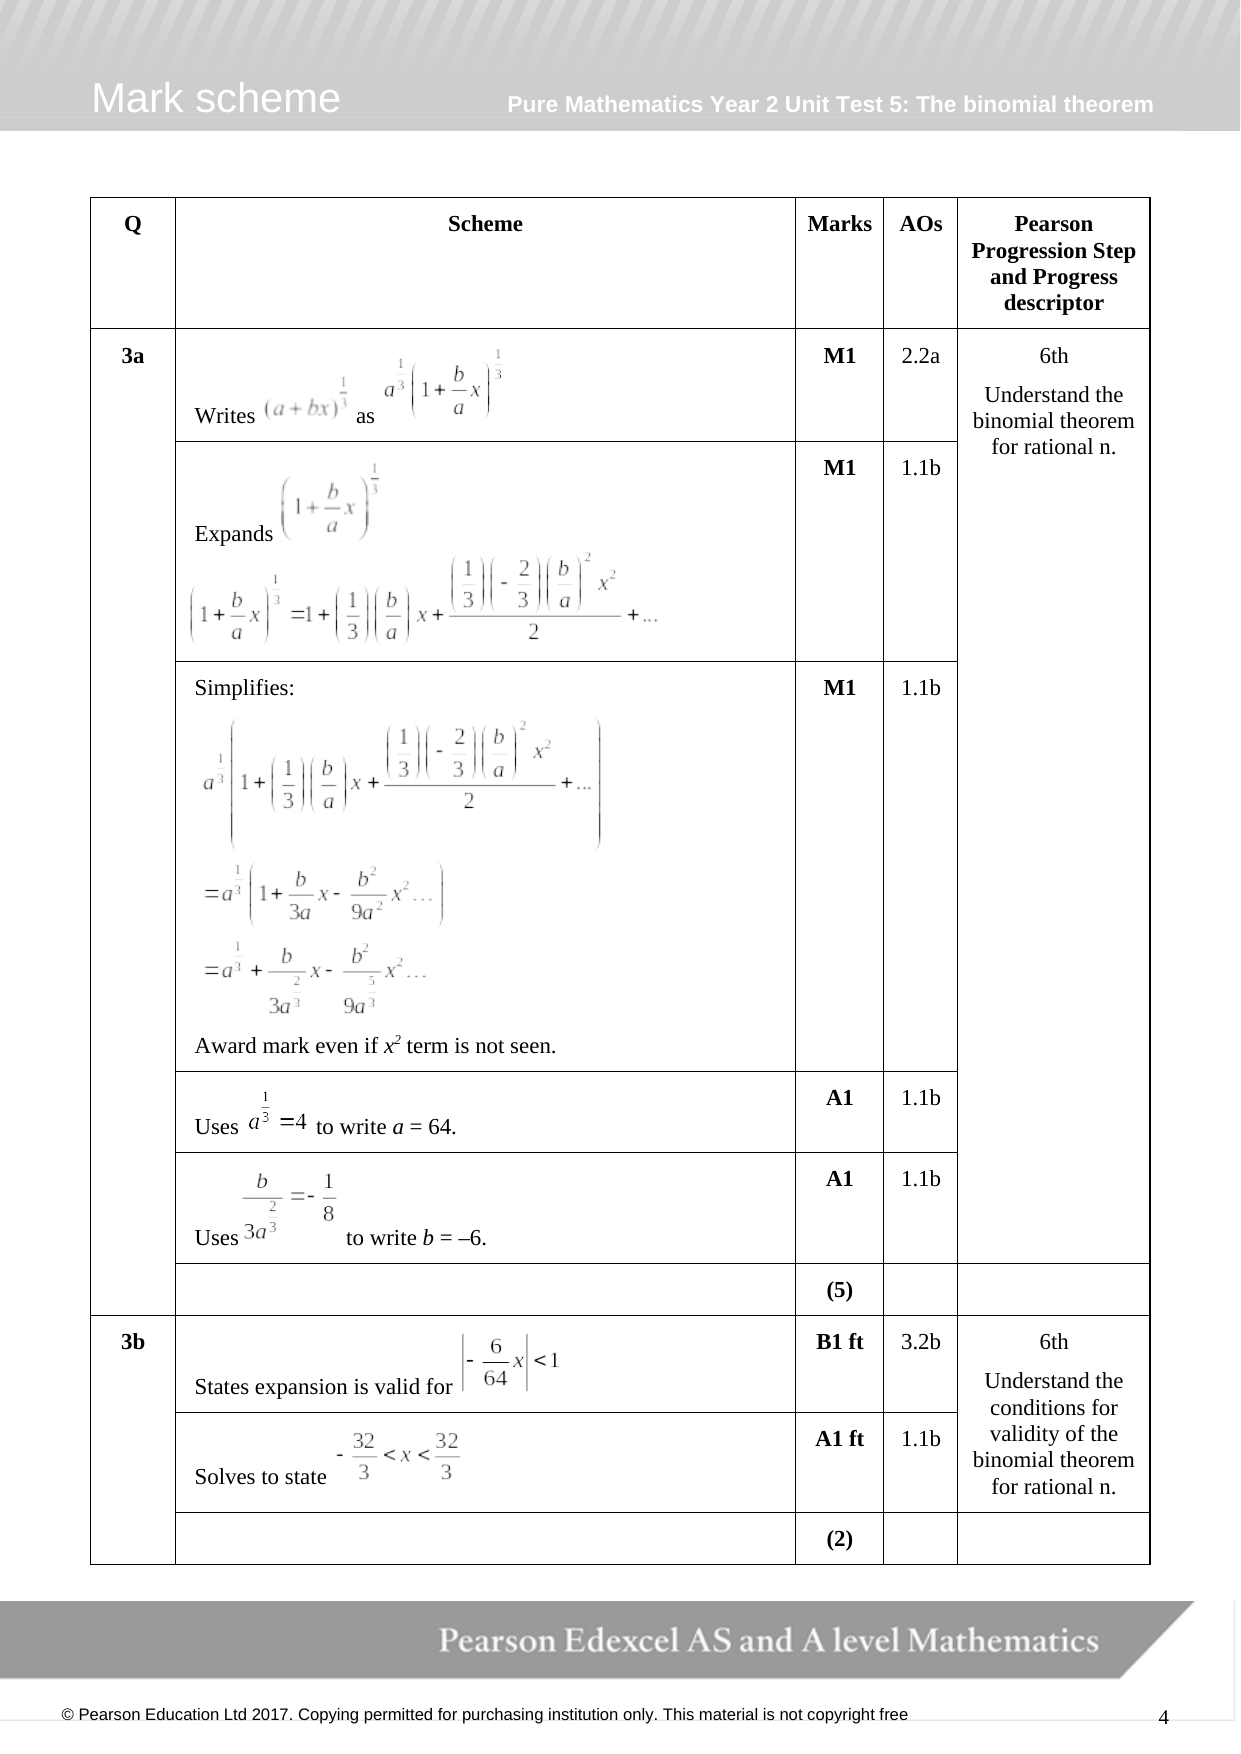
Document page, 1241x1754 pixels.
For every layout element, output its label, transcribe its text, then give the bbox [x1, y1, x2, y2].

table_header Marks [796, 198, 883, 328]
table_cell 3.2b [884, 1316, 957, 1412]
table_cell B1 ft [796, 1316, 883, 1412]
table_cell [958, 1264, 1149, 1315]
table_cell 1.1b [884, 1072, 957, 1152]
table_cell M1 [796, 662, 883, 1071]
picture [0, 1601, 1236, 1722]
table_cell 1.1b [884, 1153, 957, 1262]
table_cell 1.1b [884, 442, 957, 661]
table_cell A1 [796, 1072, 883, 1152]
table_cell Uses to write a = 64. [176, 1072, 795, 1152]
table_cell [176, 1264, 795, 1315]
table_cell States expansion is valid for [176, 1316, 795, 1412]
table_cell A1 [796, 1153, 883, 1262]
table_cell Solves to state [176, 1413, 795, 1512]
table_header Scheme [176, 198, 795, 328]
table_cell [176, 1513, 795, 1564]
table_header Q [91, 198, 175, 328]
table_cell 1.1b [884, 662, 957, 1071]
table_cell A1 ft [796, 1413, 883, 1512]
table_cell (5) [796, 1264, 883, 1315]
table_cell 3a [91, 329, 175, 1315]
table_cell Expands [176, 442, 795, 661]
table_cell Writes as [176, 329, 795, 441]
table_cell 6th Understand the binomial theorem for rational n. [958, 329, 1149, 1262]
table_cell 3b [91, 1316, 175, 1564]
table_cell Simplifies: Award mark even if x2 term is not seen. [176, 662, 795, 1071]
picture [0, 0, 1241, 131]
table_cell 6th Understand the conditions for validity of the binomial theorem for rational n. [958, 1316, 1149, 1512]
table_cell [958, 1513, 1149, 1564]
table_cell 2.2a [884, 329, 957, 441]
table_cell (2) [796, 1513, 883, 1564]
table_cell [884, 1264, 957, 1315]
table_cell M1 [796, 329, 883, 441]
table_cell Uses to write b = –6. [176, 1153, 795, 1262]
table_cell [884, 1513, 957, 1564]
table_cell 1.1b [884, 1413, 957, 1512]
table_header Pearson Progression Step and Progress descriptor [958, 198, 1149, 328]
table_cell M1 [796, 442, 883, 661]
table_header AOs [884, 198, 957, 328]
